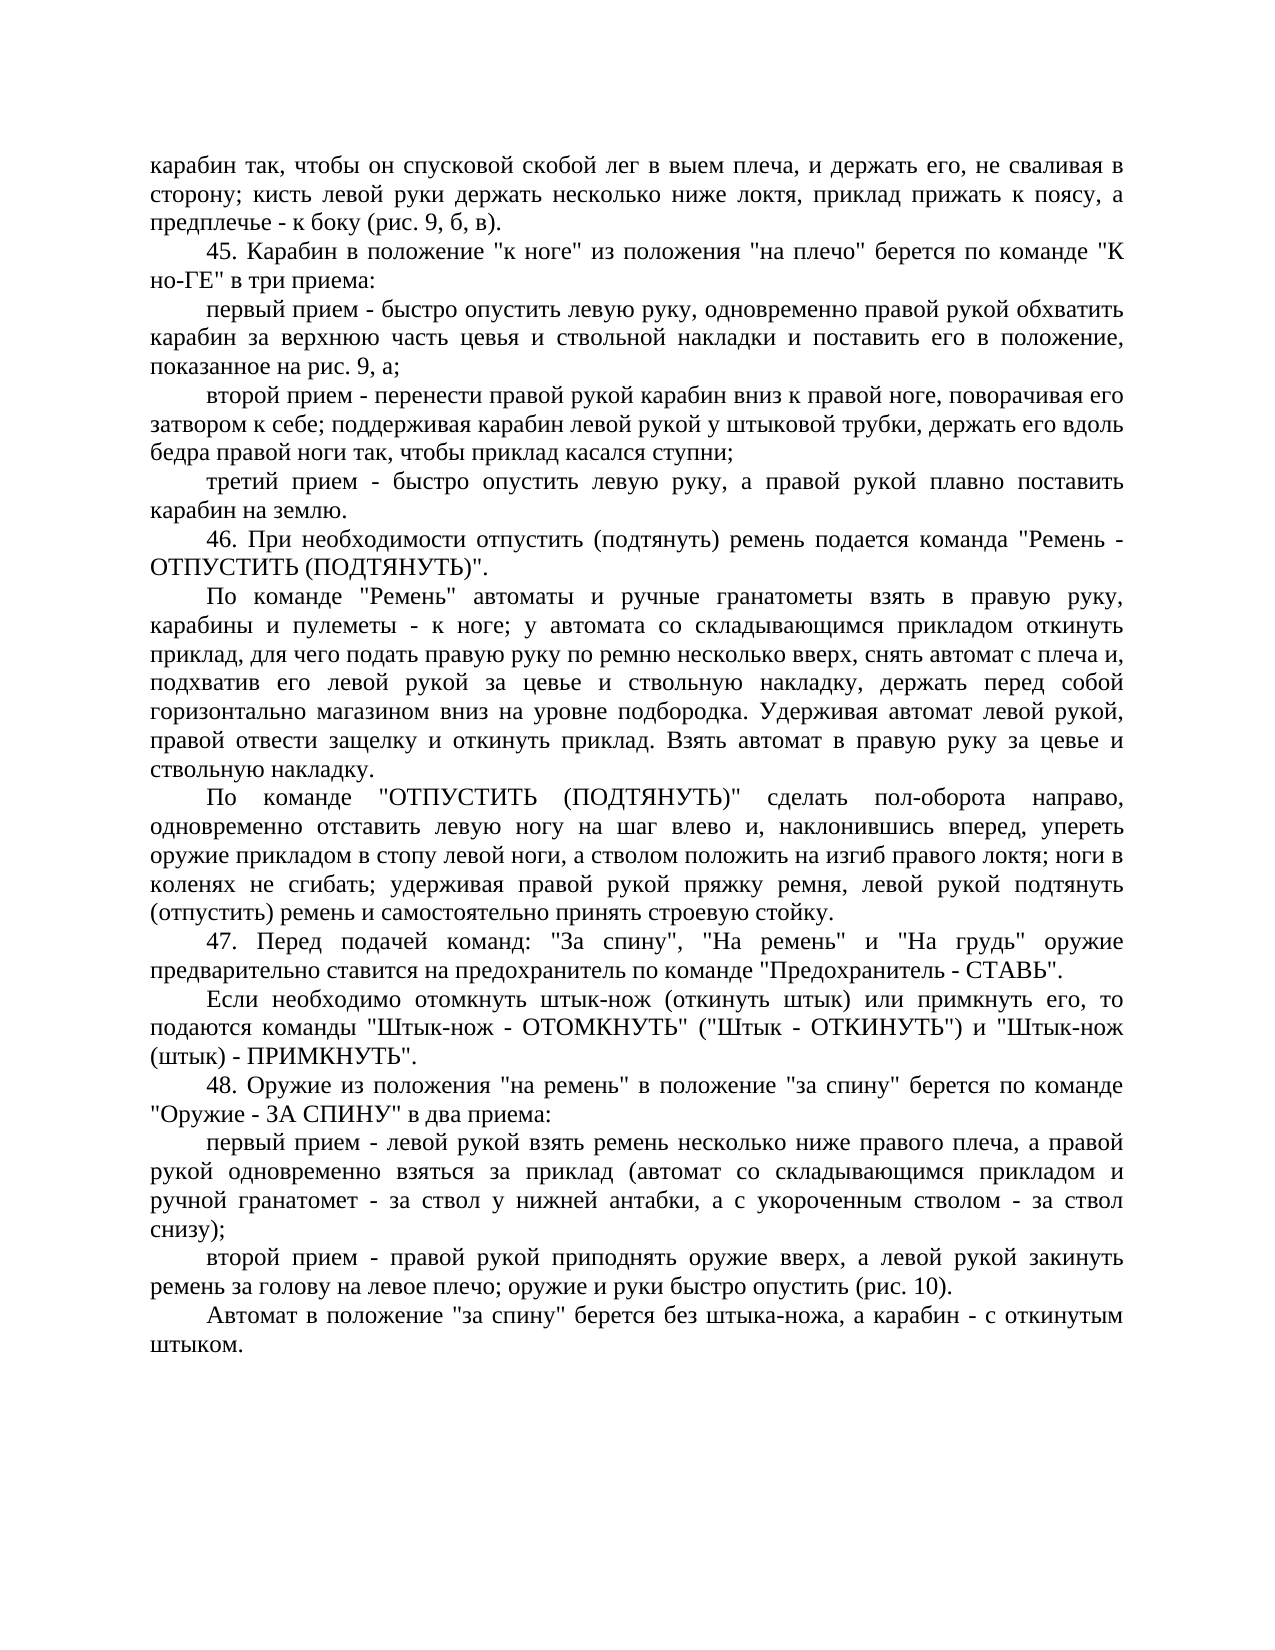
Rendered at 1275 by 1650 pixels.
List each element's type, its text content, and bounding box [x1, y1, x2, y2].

text 45. Карабин в положение "к ноге" из положения "на плечо" берется по команде "К но-ГЕ" в три приема: [150, 236, 1125, 294]
text второй прием - перенести правой рукой карабин вниз к правой ноге, поворачивая его затвором к себе; поддерживая карабин левой рукой у штыковой трубки, держать его вдоль бедра правой ноги так, чтобы приклад касался ступни; [150, 380, 1125, 466]
text второй прием - правой рукой приподнять оружие вверх, а левой рукой закинуть ремень за голову на левое плечо; оружие и руки быстро опустить (рис. 10). [150, 1242, 1125, 1300]
text первый прием - быстро опустить левую руку, одновременно правой рукой обхватить карабин за верхнюю часть цевья и ствольной накладки и поставить его в положение, показанное на рис. 9, а; [150, 294, 1125, 380]
text 47. Перед подачей команд: "За спину", "На ремень" и "На грудь" оружие предварительно ставится на предохранитель по команде "Предохранитель - СТАВЬ". [150, 926, 1125, 984]
text 48. Оружие из положения "на ремень" в положение "за спину" берется по команде "Оружие - ЗА СПИНУ" в два приема: [150, 1070, 1125, 1127]
text 46. При необходимости отпустить (подтянуть) ремень подается команда "Ремень - ОТПУСТИТЬ (ПОДТЯНУТЬ)". [150, 524, 1125, 581]
text По команде "ОТПУСТИТЬ (ПОДТЯНУТЬ)" сделать пол-оборота направо, одновременно отставить левую ногу на шаг влево и, наклонившись вперед, упереть оружие прикладом в стопу левой ноги, а стволом положить на изгиб правого локтя; ноги в коленях не сгибать; удерживая правой рукой пряжку ремня, левой рукой подтянуть (отпустить) ремень и самостоятельно принять строевую стойку. [150, 782, 1125, 926]
text Автомат в положение "за спину" берется без штыка-ножа, а карабин - с откинутым штыком. [150, 1300, 1125, 1357]
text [150, 150, 1125, 236]
text первый прием - левой рукой взять ремень несколько ниже правого плеча, а правой рукой одновременно взяться за приклад (автомат со складывающимся прикладом и ручной гранатомет - за ствол у нижней антабки, а с укороченным стволом - за ствол снизу); [150, 1127, 1125, 1242]
text третий прием - быстро опустить левую руку, а правой рукой плавно поставить карабин на землю. [150, 466, 1125, 524]
text По команде "Ремень" автоматы и ручные гранатометы взять в правую руку, карабины и пулеметы - к ноге; у автомата со складывающимся прикладом откинуть приклад, для чего подать правую руку по ремню несколько вверх, снять автомат с плеча и, подхватив его левой рукой за цевье и ствольную накладку, держать перед собой горизонтально магазином вниз на уровне подбородка. Удерживая автомат левой рукой, правой отвести защелку и откинуть приклад. Взять автомат в правую руку за цевье и ствольную накладку. [150, 581, 1125, 782]
text Если необходимо отомкнуть штык-нож (откинуть штык) или примкнуть его, то подаются команды "Штык-нож - ОТОМКНУТЬ" ("Штык - ОТКИНУТЬ") и "Штык-нож (штык) - ПРИМКНУТЬ". [150, 984, 1125, 1070]
